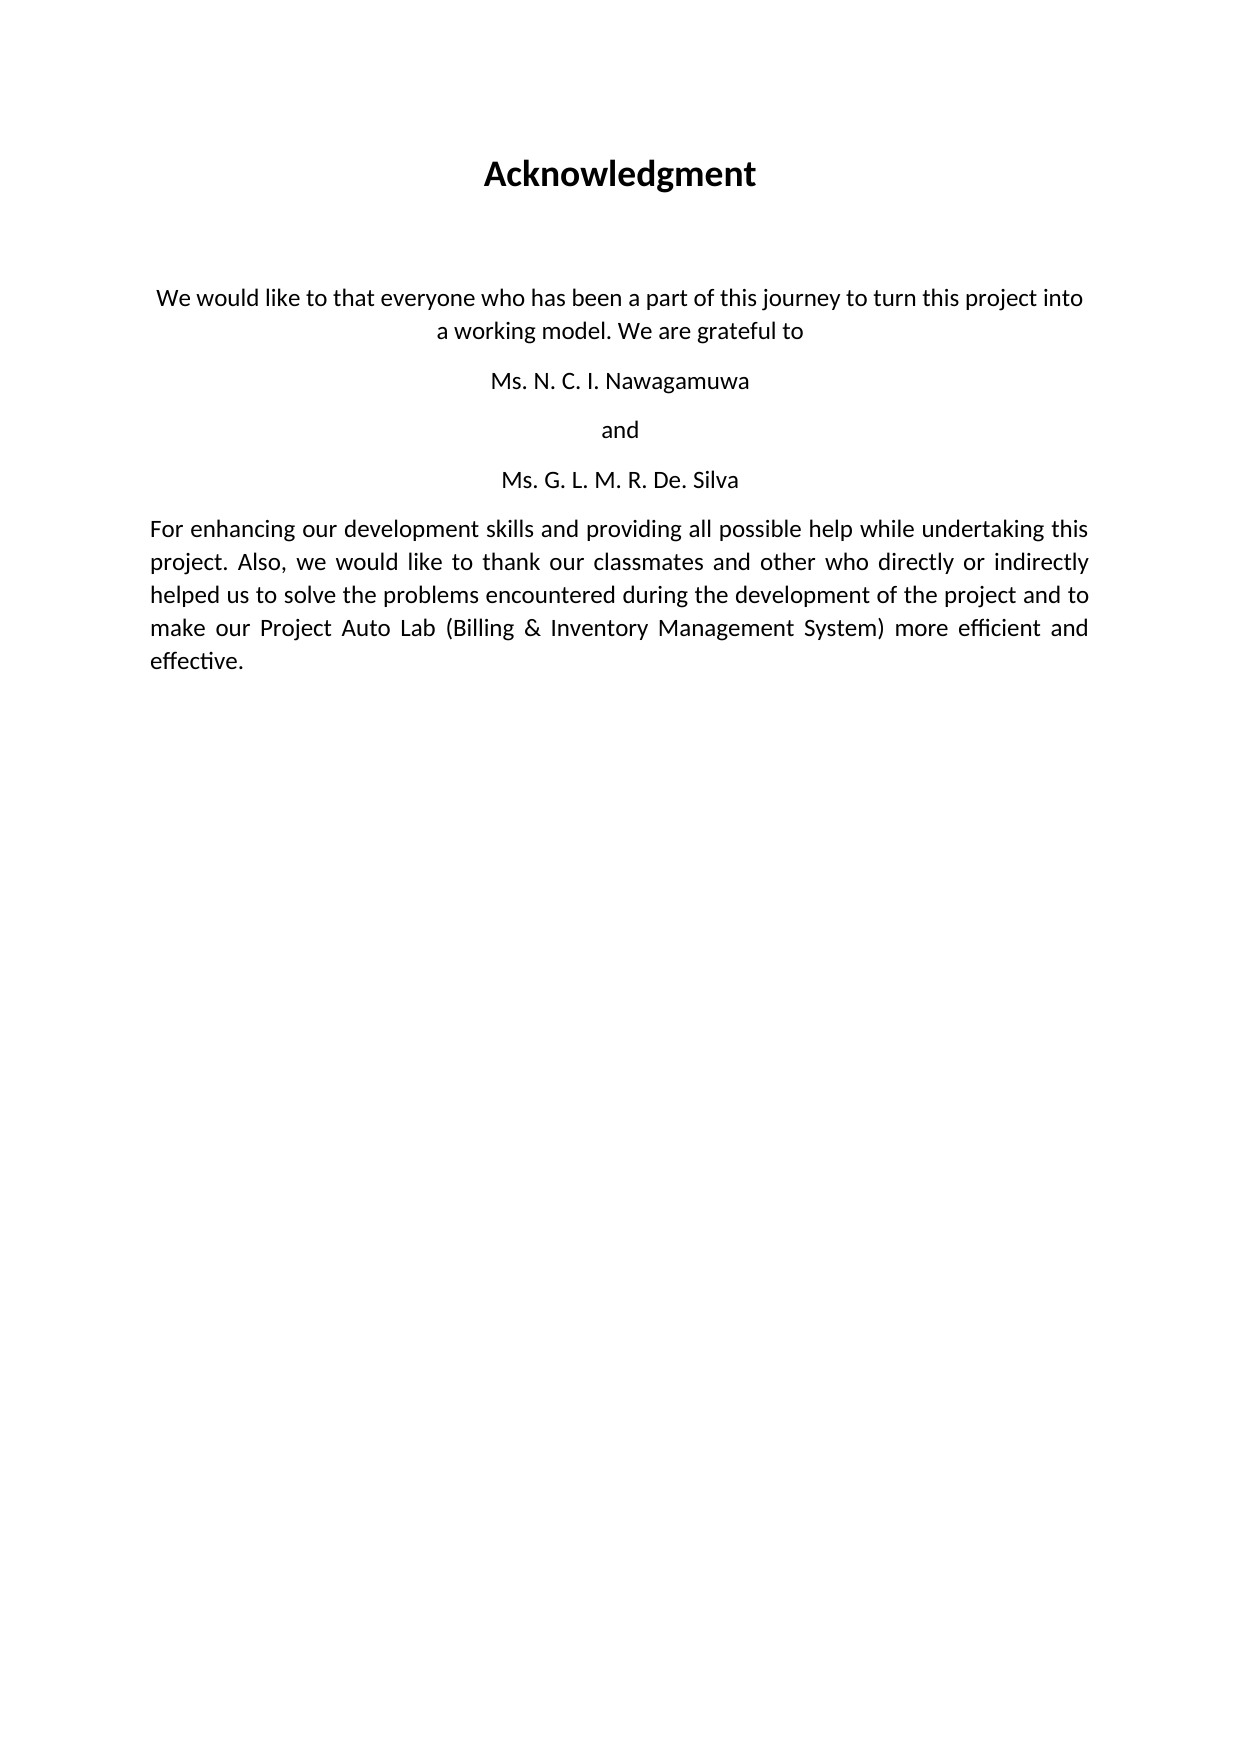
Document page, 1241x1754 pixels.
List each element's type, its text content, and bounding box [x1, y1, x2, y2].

text We would like to that everyone who has been a part of this journey to turn this project into a working model. We are grateful to [150, 282, 1090, 346]
text Ms. N. C. I. Nawagamuwa [150, 365, 1090, 395]
text For enhancing our development skills and providing all possible help while undertaking this project. Also, we would like to thank our classmates and other who directly or indirectly helped us to solve the problems encountered during the development of the project and to make our Project Auto Lab (Billing & Inventory Management System) more efficient and effective. [150, 513, 1090, 676]
text Acknowledgment [150, 150, 1090, 196]
text Ms. G. L. M. R. De. Silva [150, 464, 1090, 494]
text and [150, 414, 1090, 445]
